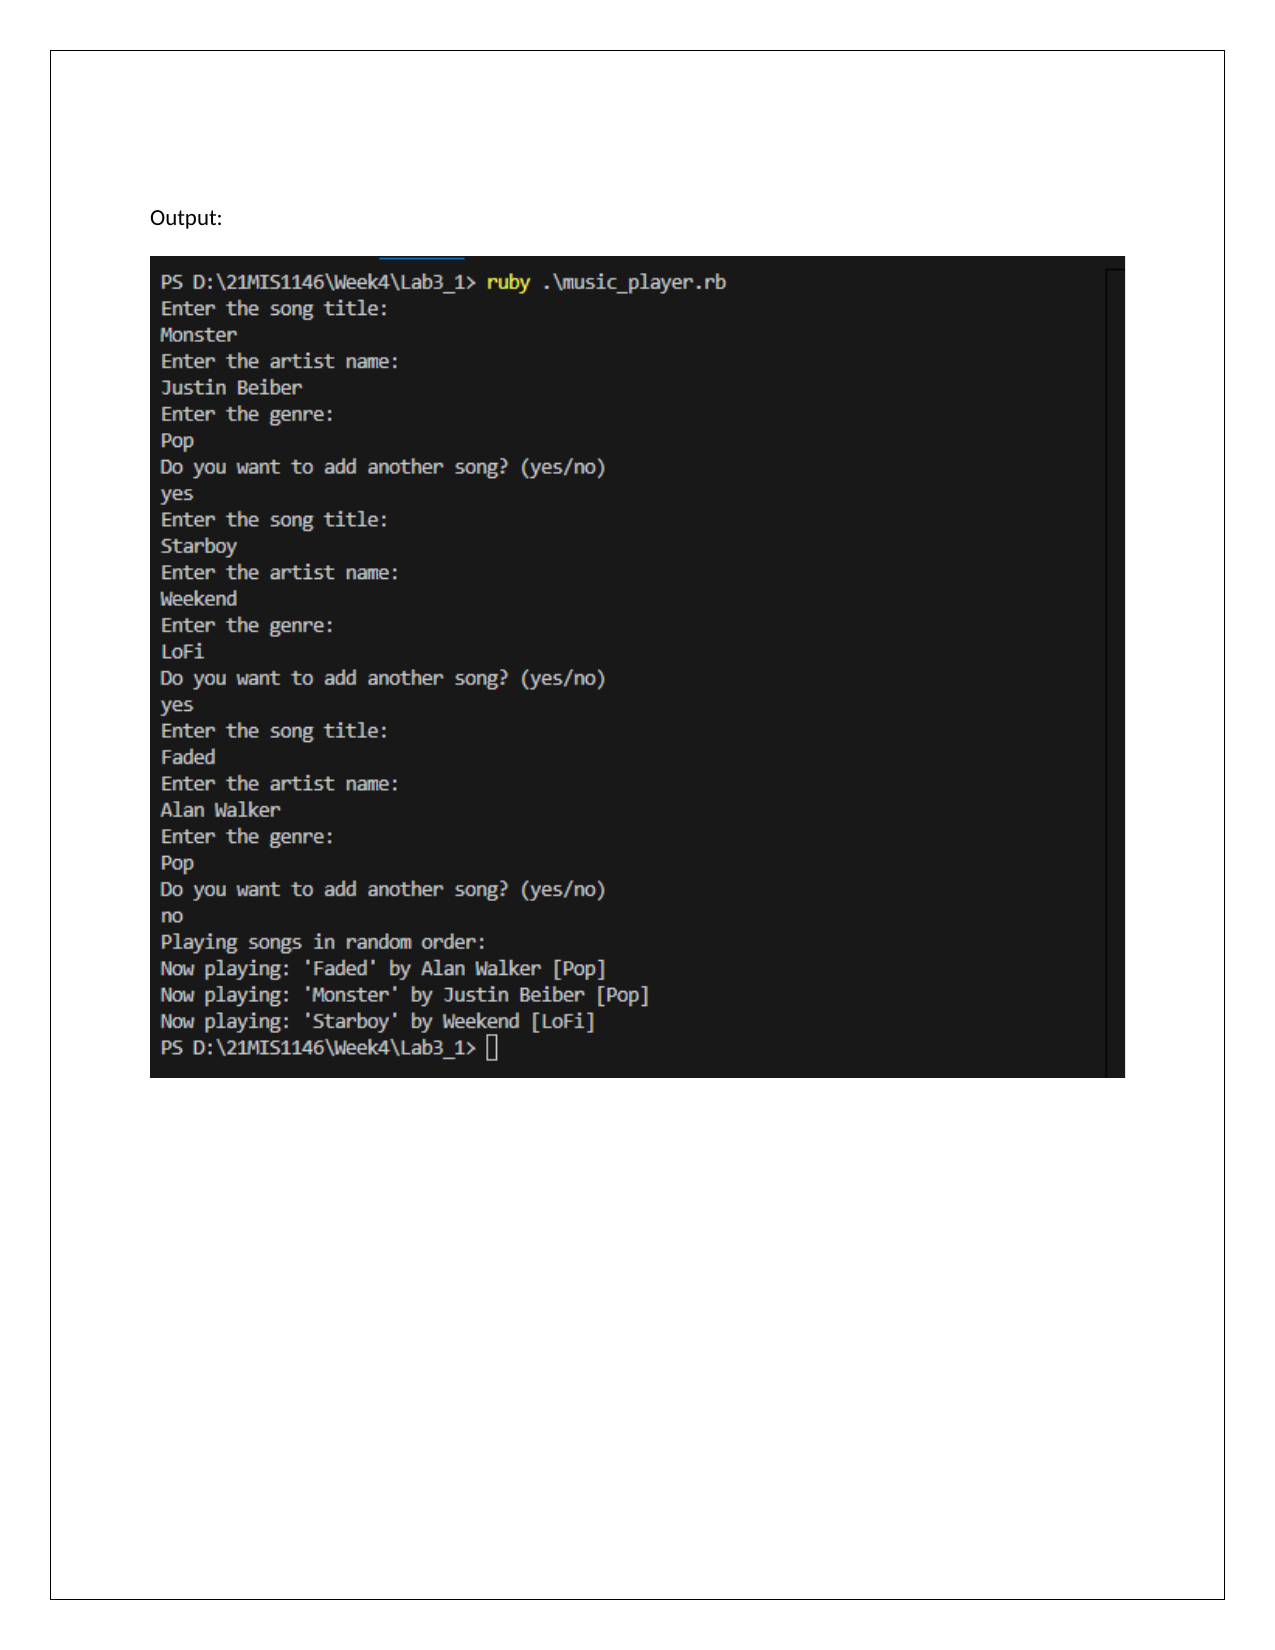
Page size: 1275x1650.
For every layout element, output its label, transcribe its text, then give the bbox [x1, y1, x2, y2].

picture [150, 256, 1125, 1078]
text Output: [150, 203, 1125, 231]
